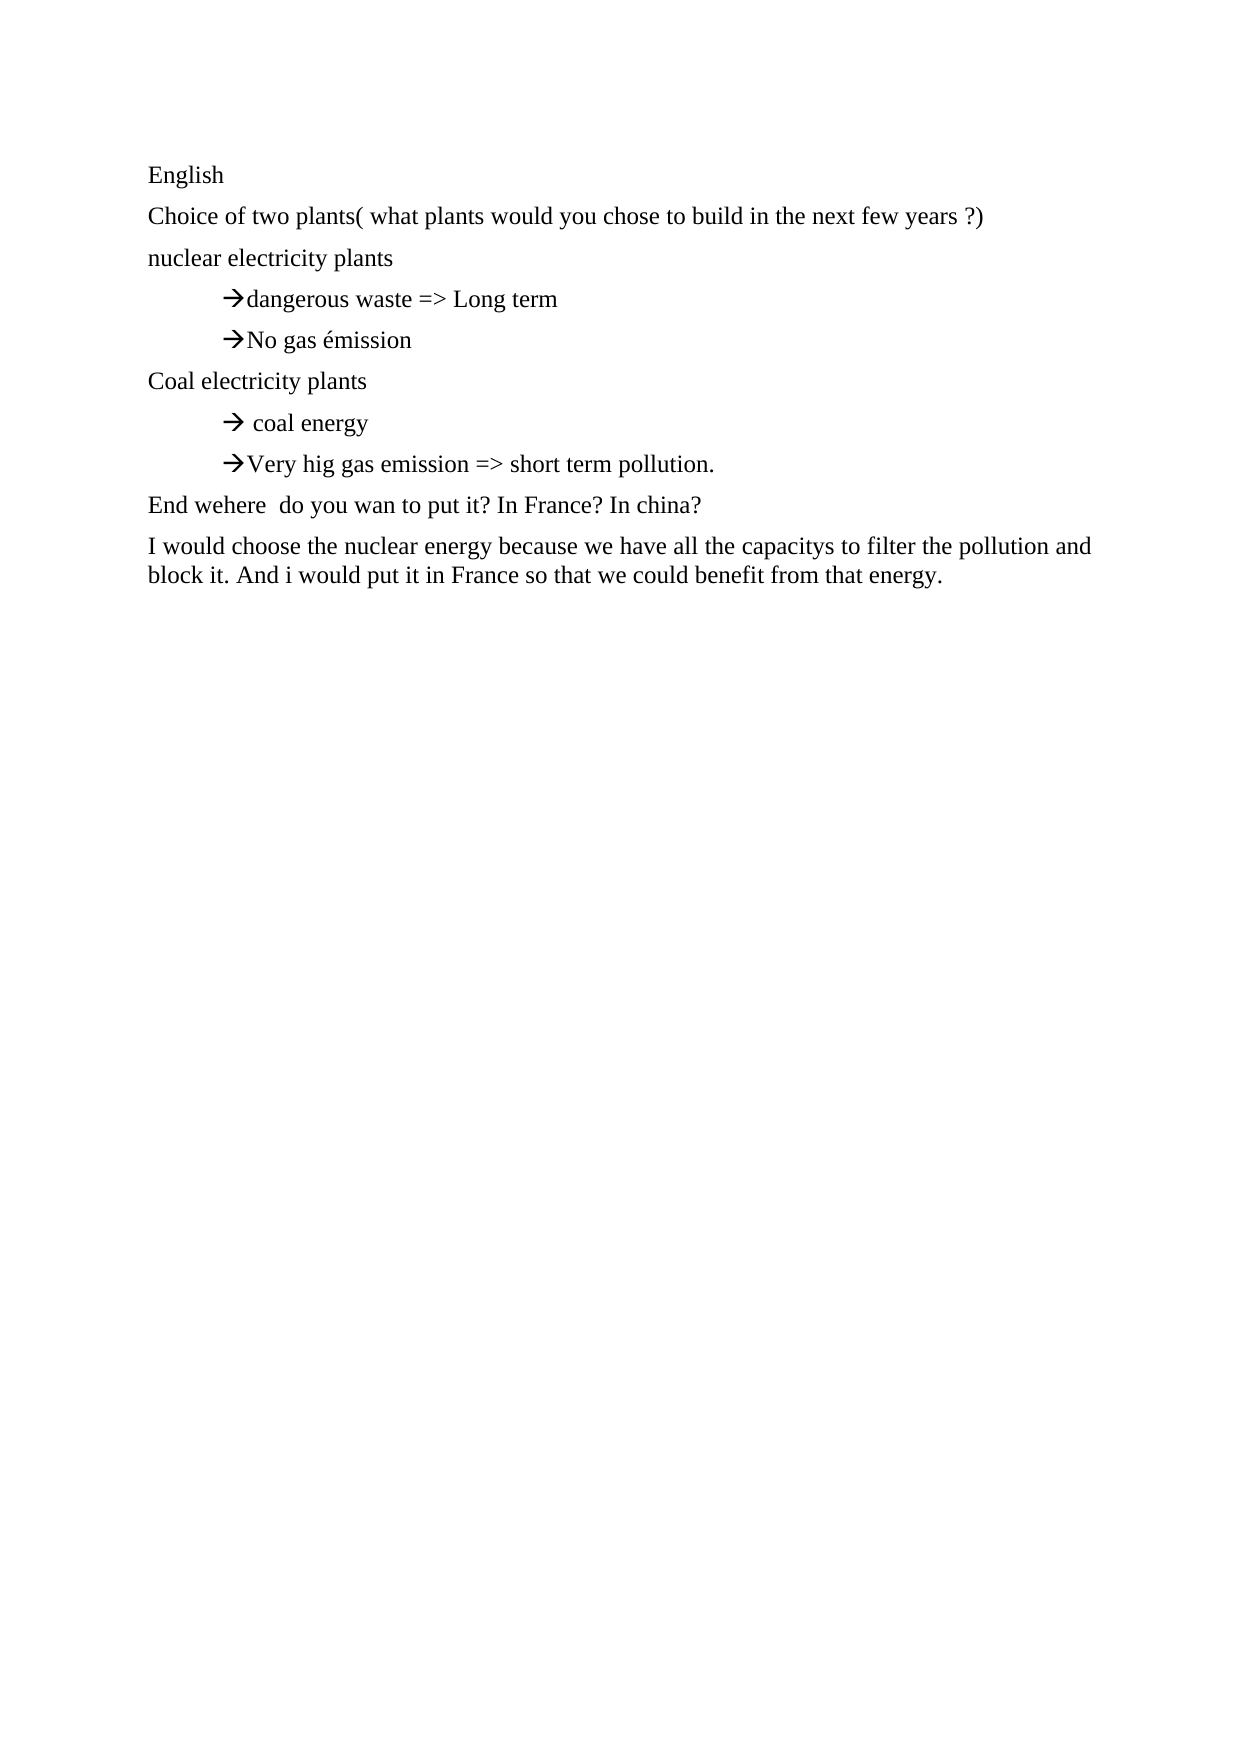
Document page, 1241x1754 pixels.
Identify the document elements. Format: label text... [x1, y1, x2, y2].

text No gas émission [148, 325, 1093, 354]
text Coal electricity plants [148, 366, 1093, 395]
text Choice of two plants( what plants would you chose to build in the next few years ?) [148, 201, 1093, 230]
text nuclear electricity plants [148, 243, 1093, 271]
text Very hig gas emission => short term pollution. [148, 449, 1093, 478]
text End wehere do you wan to put it? In France? In china? [148, 490, 1093, 519]
text dangerous waste => Long term [148, 284, 1093, 313]
text English [148, 160, 1093, 189]
text coal energy [148, 408, 1093, 436]
text I would choose the nuclear energy because we have all the capacitys to filter the pollution and block it. And i would put it in France so that we could benefit from that energy. [148, 531, 1093, 589]
